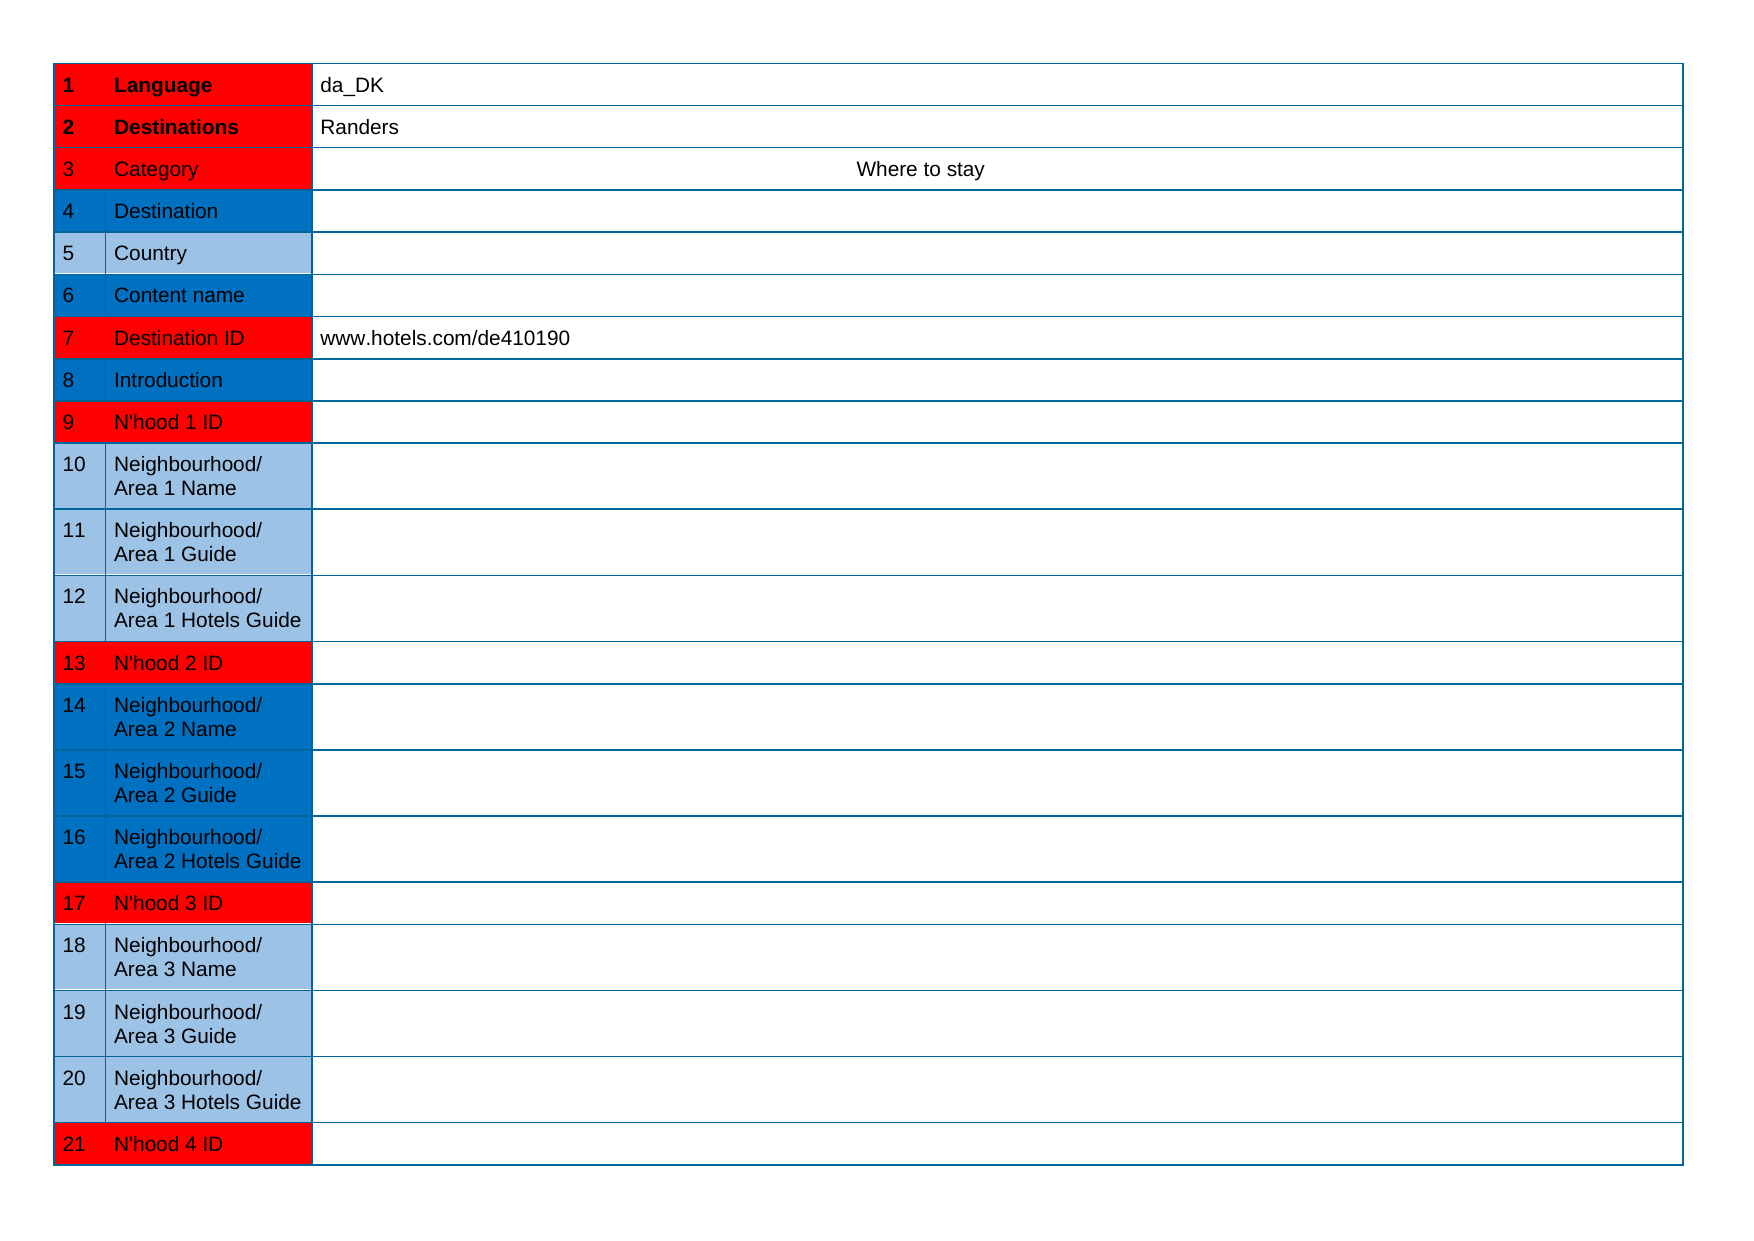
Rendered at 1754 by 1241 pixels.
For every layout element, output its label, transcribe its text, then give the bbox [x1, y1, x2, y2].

table_cell [313, 751, 1682, 815]
table_cell Destinations [106, 106, 311, 147]
table_cell [313, 360, 1682, 400]
table_cell 5 [55, 233, 105, 273]
table_cell 15 [55, 751, 105, 815]
table_cell 8 [55, 360, 105, 400]
table_cell 9 [55, 402, 105, 442]
table_cell Neighbourhood/Area 2 Hotels Guide [106, 817, 311, 881]
table_cell [313, 402, 1682, 442]
table_cell 13 [55, 642, 105, 683]
table_cell N'hood 2 ID [106, 642, 311, 683]
table_cell [313, 444, 1682, 508]
table_cell 16 [55, 817, 105, 881]
table_cell 20 [55, 1057, 105, 1122]
table_cell Content name [106, 275, 311, 316]
table_cell 7 [55, 317, 105, 358]
table_cell Neighbourhood/Area 3 Hotels Guide [106, 1057, 311, 1122]
table_cell Category [106, 148, 311, 189]
table_cell [313, 1057, 1682, 1122]
table_cell Country [106, 233, 311, 273]
table_cell Destination [106, 191, 311, 231]
table_cell N'hood 1 ID [106, 402, 311, 442]
table_cell 11 [55, 510, 105, 574]
table_header da_DK [313, 64, 1682, 105]
table_cell 18 [55, 925, 105, 989]
table_cell [313, 510, 1682, 574]
table_cell Neighbourhood/Area 1 Hotels Guide [106, 576, 311, 641]
table_cell [313, 275, 1682, 316]
table_cell [313, 1123, 1682, 1164]
table_cell 21 [55, 1123, 105, 1164]
table_cell Neighbourhood/Area 1 Guide [106, 510, 311, 574]
table_cell Neighbourhood/Area 2 Name [106, 685, 311, 749]
table_cell Where to stay [313, 148, 1682, 189]
table_cell Neighbourhood/Area 3 Guide [106, 991, 311, 1056]
table_cell Randers [313, 106, 1682, 147]
table_cell Neighbourhood/Area 1 Name [106, 444, 311, 508]
table_cell [313, 991, 1682, 1056]
table_cell [313, 191, 1682, 231]
table_cell [313, 576, 1682, 641]
table_cell [313, 925, 1682, 989]
table_cell 3 [55, 148, 105, 189]
table_cell www.hotels.com/de410190 [313, 317, 1682, 358]
table_cell 19 [55, 991, 105, 1056]
table_cell [313, 642, 1682, 683]
table_cell 14 [55, 685, 105, 749]
table_cell [313, 685, 1682, 749]
table_cell 2 [55, 106, 105, 147]
table_cell [313, 233, 1682, 273]
table_header 1 [55, 64, 105, 105]
table_cell Neighbourhood/Area 3 Name [106, 925, 311, 989]
table_cell 17 [55, 883, 105, 923]
table_cell [313, 817, 1682, 881]
table_cell Introduction [106, 360, 311, 400]
table_cell 12 [55, 576, 105, 641]
table_cell Neighbourhood/Area 2 Guide [106, 751, 311, 815]
table_cell 4 [55, 191, 105, 231]
table_header Language [106, 64, 311, 105]
table_cell 10 [55, 444, 105, 508]
table_cell 6 [55, 275, 105, 316]
table_cell N'hood 4 ID [106, 1123, 311, 1164]
table_cell [313, 883, 1682, 923]
table_cell N'hood 3 ID [106, 883, 311, 923]
table_cell Destination ID [106, 317, 311, 358]
